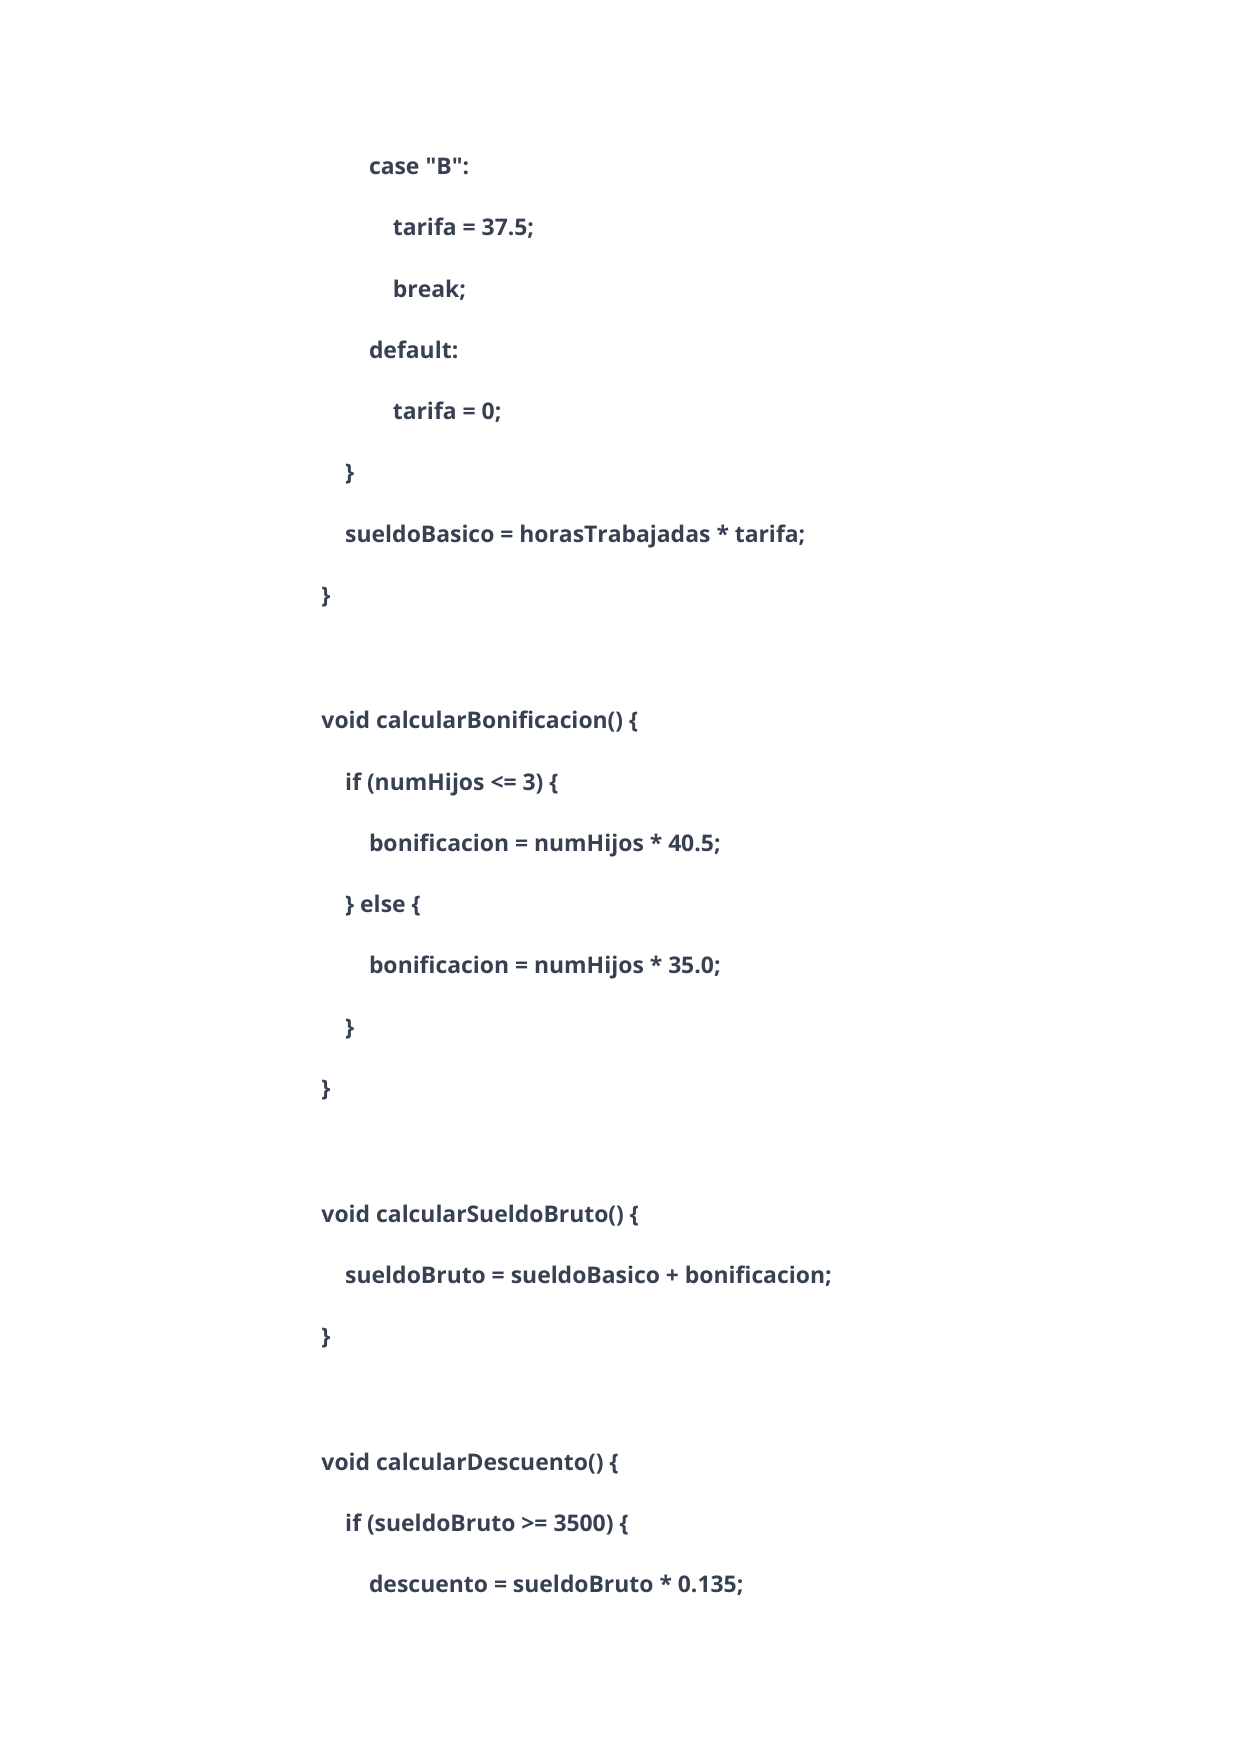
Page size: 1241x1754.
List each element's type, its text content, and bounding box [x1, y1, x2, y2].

text tarifa = 37.5; [224, 211, 1090, 242]
text sueldoBasico = horasTrabajadas * tarifa; [224, 517, 1090, 549]
text default: [224, 334, 1090, 365]
text bonificacion = numHijos * 35.0; [224, 949, 1090, 981]
text if (sueldoBruto >= 3500) { [224, 1507, 1090, 1538]
text case "B": [224, 150, 1090, 181]
text void calcularBonificacion() { [224, 704, 1090, 736]
text descuento = sueldoBruto * 0.135; [224, 1568, 1090, 1600]
text } [224, 456, 1090, 487]
text break; [224, 272, 1090, 304]
text sueldoBruto = sueldoBasico + bonificacion; [224, 1259, 1090, 1290]
text void calcularDescuento() { [224, 1446, 1090, 1477]
text if (numHijos <= 3) { [224, 766, 1090, 797]
text } [224, 1011, 1090, 1042]
text void calcularSueldoBruto() { [224, 1198, 1090, 1229]
text bonificacion = numHijos * 40.5; [224, 827, 1090, 858]
text } [224, 1072, 1090, 1103]
text } [224, 1320, 1090, 1351]
text tarifa = 0; [224, 395, 1090, 426]
text } else { [224, 888, 1090, 919]
text } [224, 579, 1090, 610]
